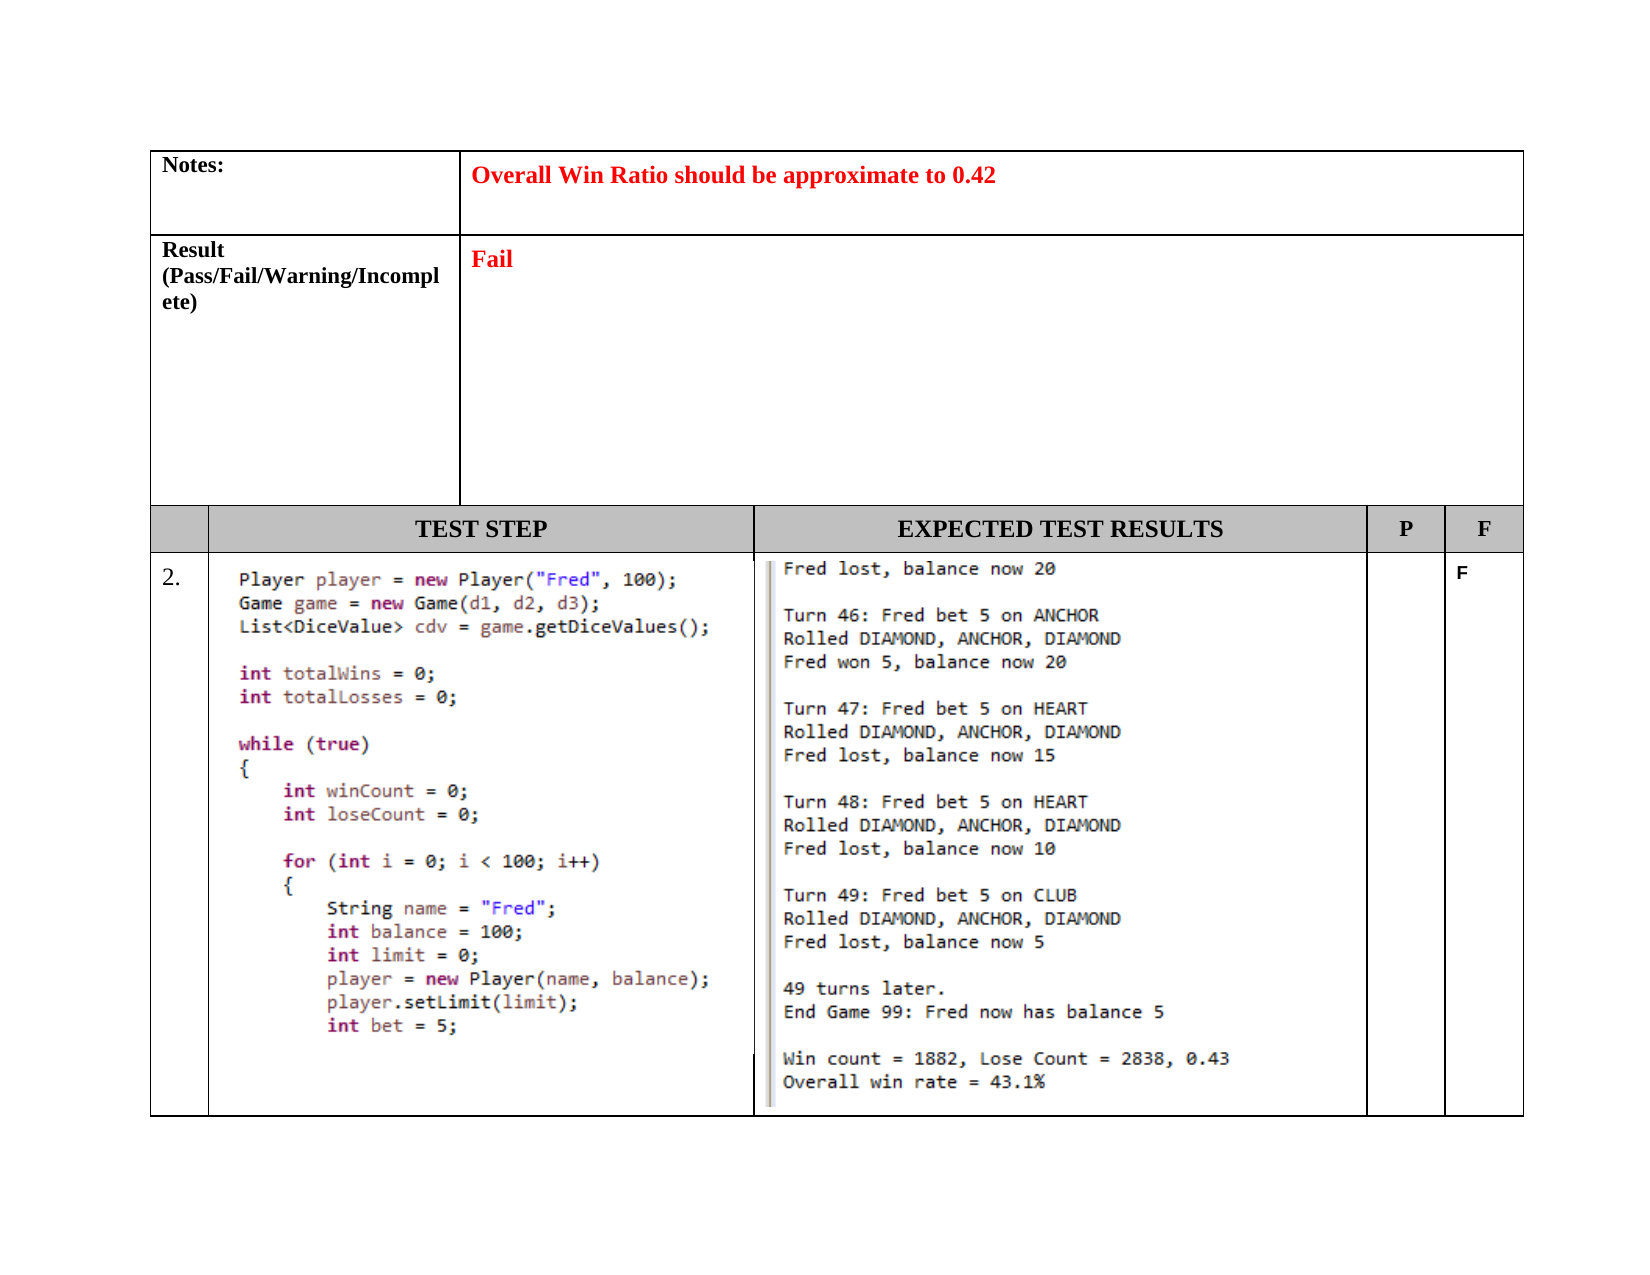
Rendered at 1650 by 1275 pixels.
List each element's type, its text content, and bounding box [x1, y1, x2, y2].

table_cell Overall Win Ratio should be approximate to 0.42 [461, 152, 1523, 234]
table_cell EXPECTED TEST RESULTS [755, 506, 1366, 552]
table_cell Fail [461, 236, 1523, 505]
table_cell Result (Pass/Fail/Warning/Incomplete) [151, 236, 459, 505]
table_cell [209, 553, 753, 1115]
table_cell F [1446, 506, 1523, 552]
table_cell F [1446, 553, 1523, 1115]
table_cell [151, 553, 208, 1115]
table_cell P [1368, 506, 1444, 552]
table_cell [1368, 553, 1444, 1115]
picture [219, 561, 755, 1054]
table_cell TEST STEP [209, 506, 753, 552]
table_cell [755, 553, 1366, 1115]
table_cell Notes: [151, 152, 459, 234]
table_cell [151, 506, 208, 552]
picture [765, 561, 1356, 1107]
